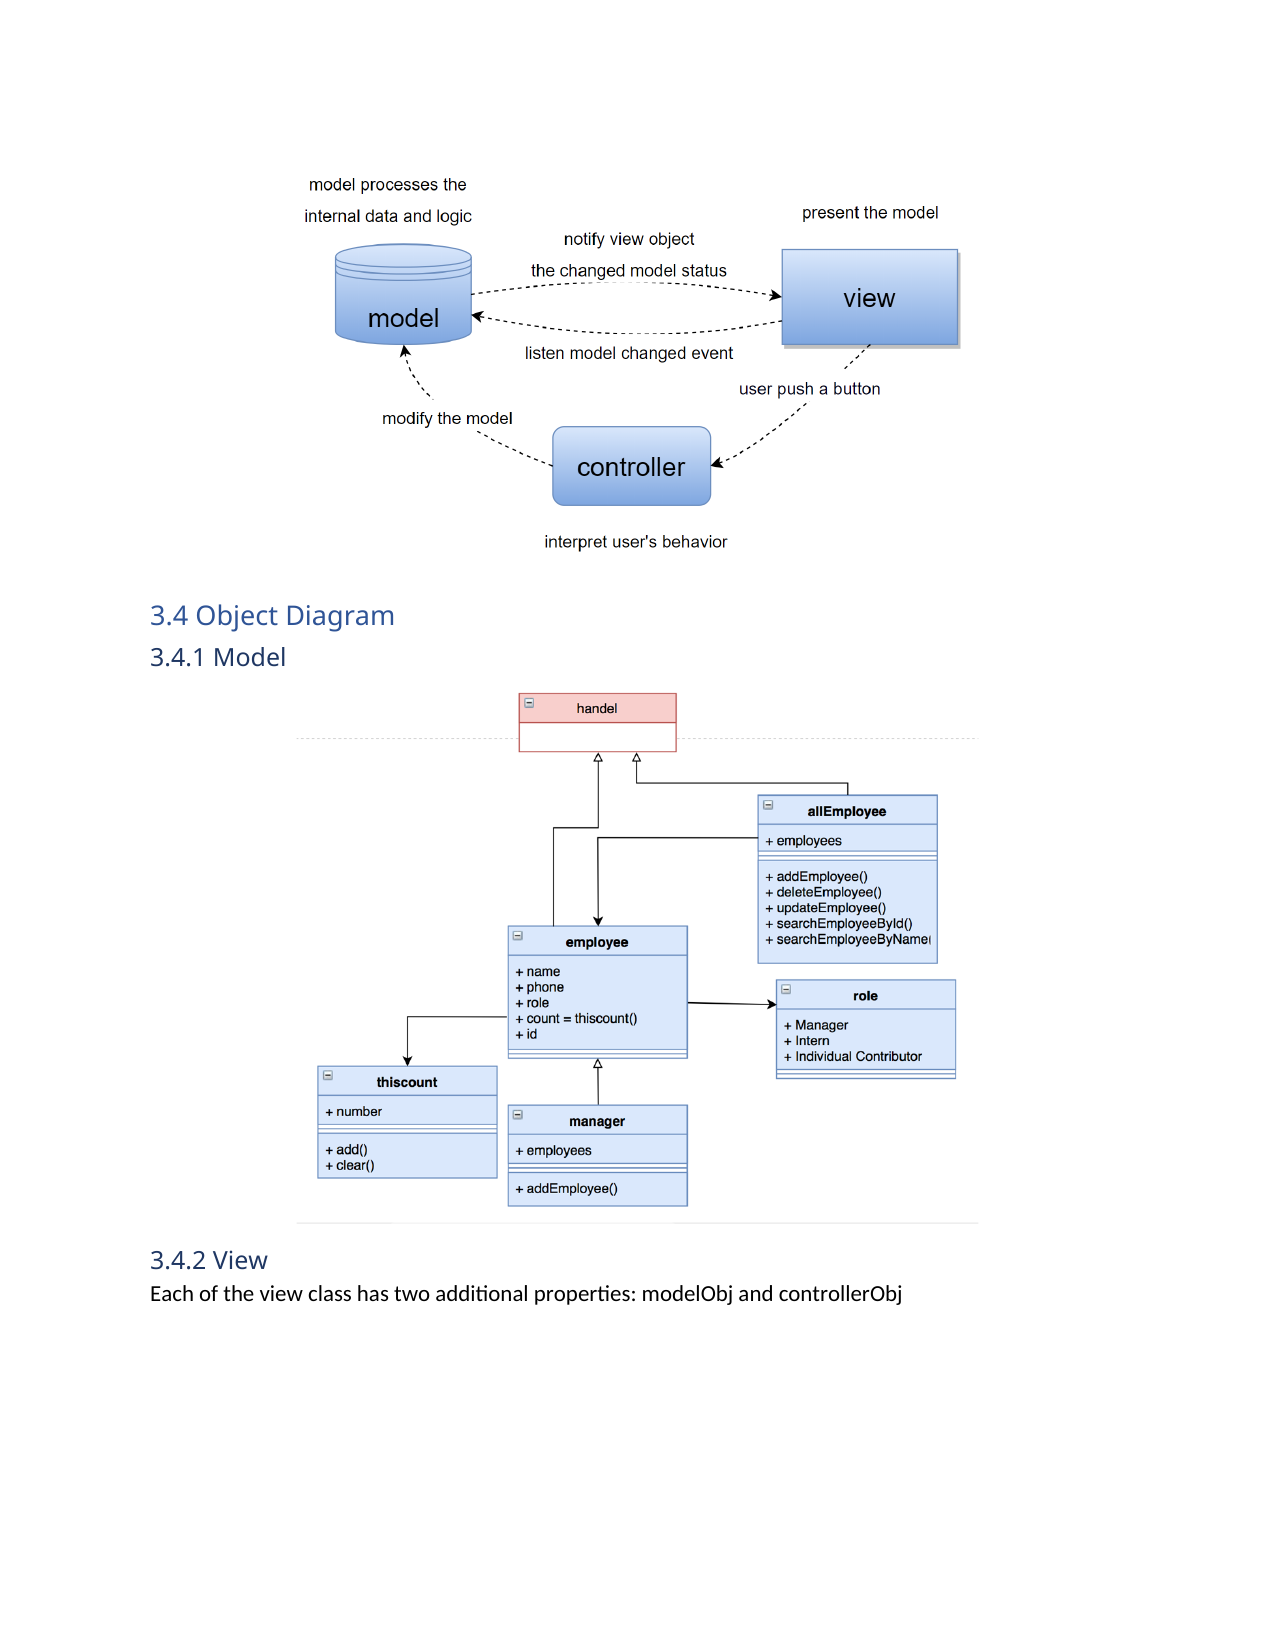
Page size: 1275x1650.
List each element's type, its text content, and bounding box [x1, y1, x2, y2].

text Each of the view class has two additional properties: modelObj and controllerObj [150, 1279, 1125, 1307]
picture [258, 150, 1017, 578]
subtitle 3.4.1 Model [150, 640, 1125, 674]
picture [296, 676, 979, 1224]
subtitle 3.4.2 View [150, 1242, 1125, 1277]
subtitle 3.4 Object Diagram [150, 596, 1125, 633]
